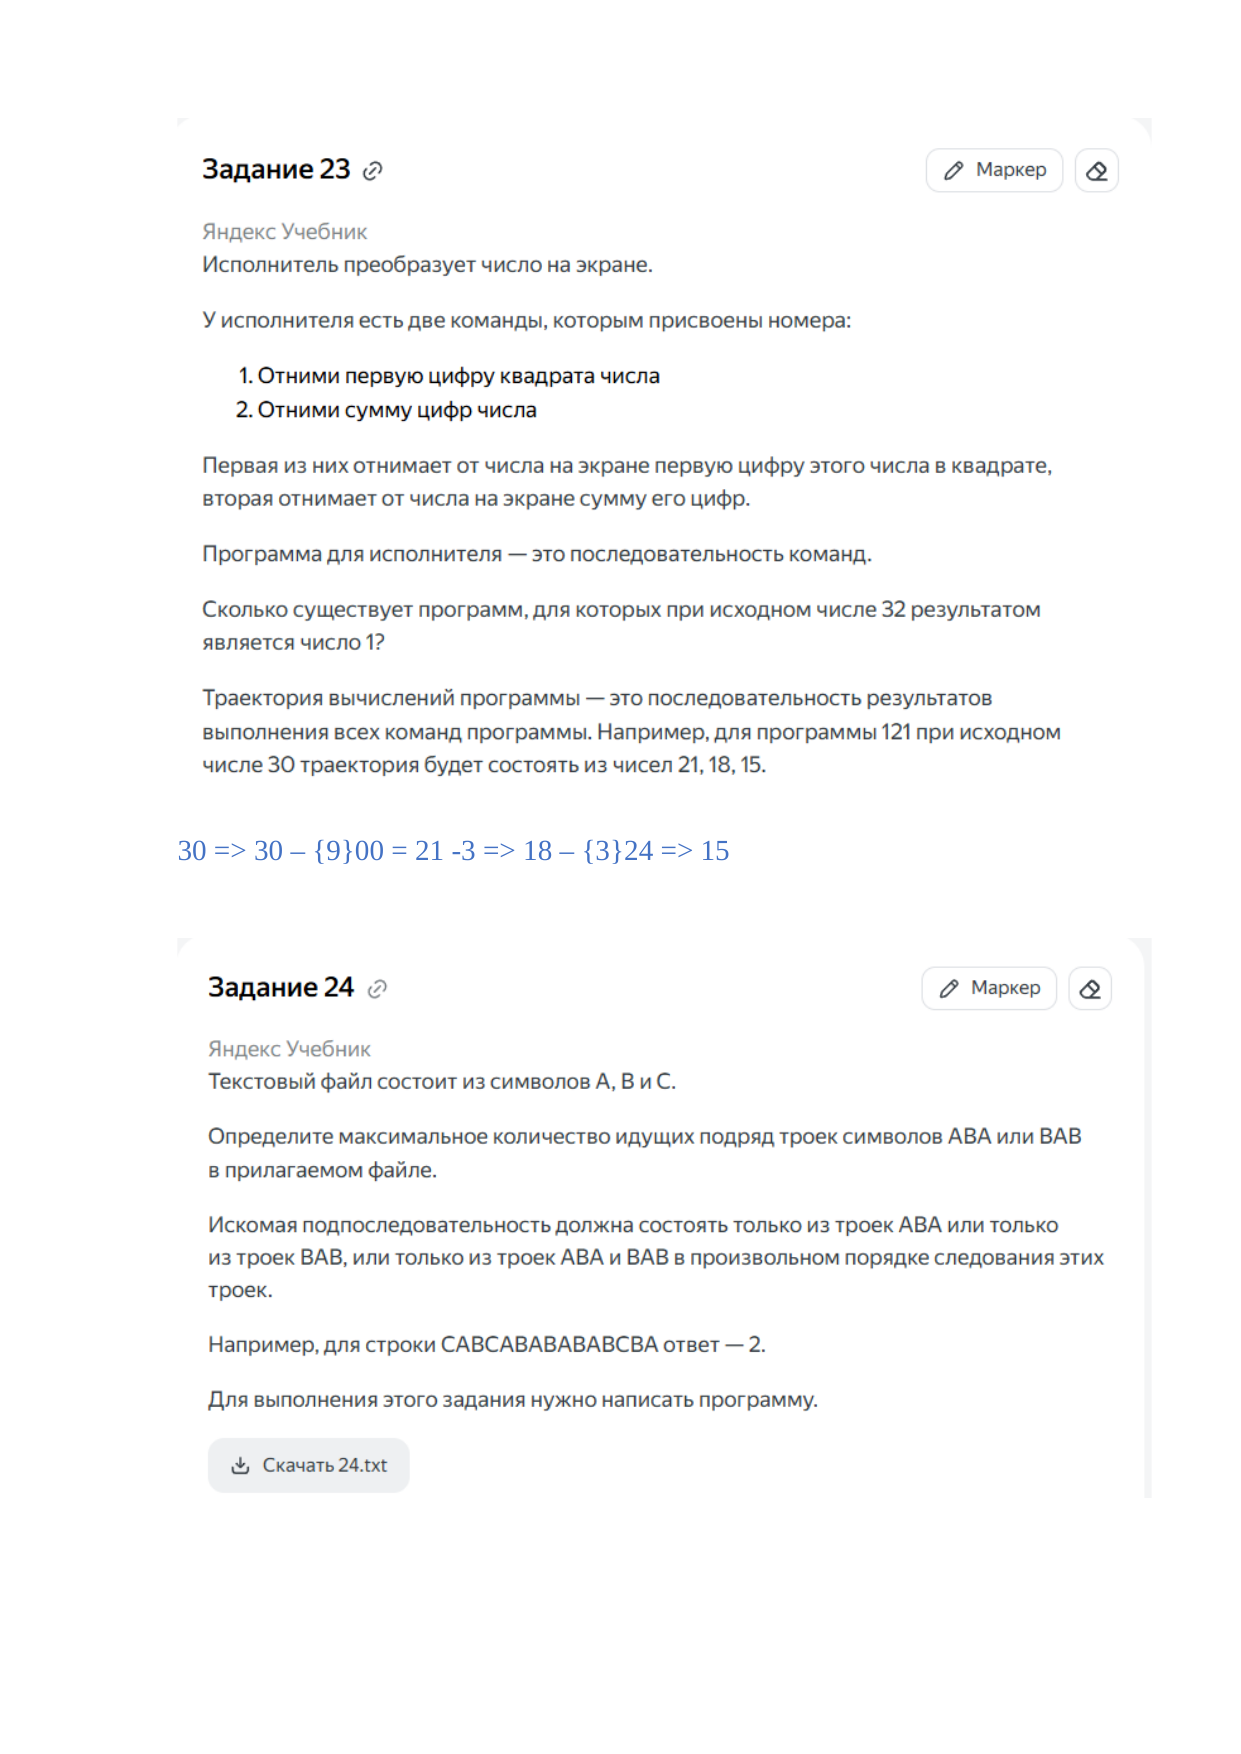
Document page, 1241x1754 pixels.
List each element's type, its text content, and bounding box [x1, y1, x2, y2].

text 30 => 30 – {9}00 = 21 -3 => 18 – {3}24 => 15 [177, 833, 1152, 866]
picture [177, 938, 1152, 1498]
picture [177, 118, 1152, 814]
